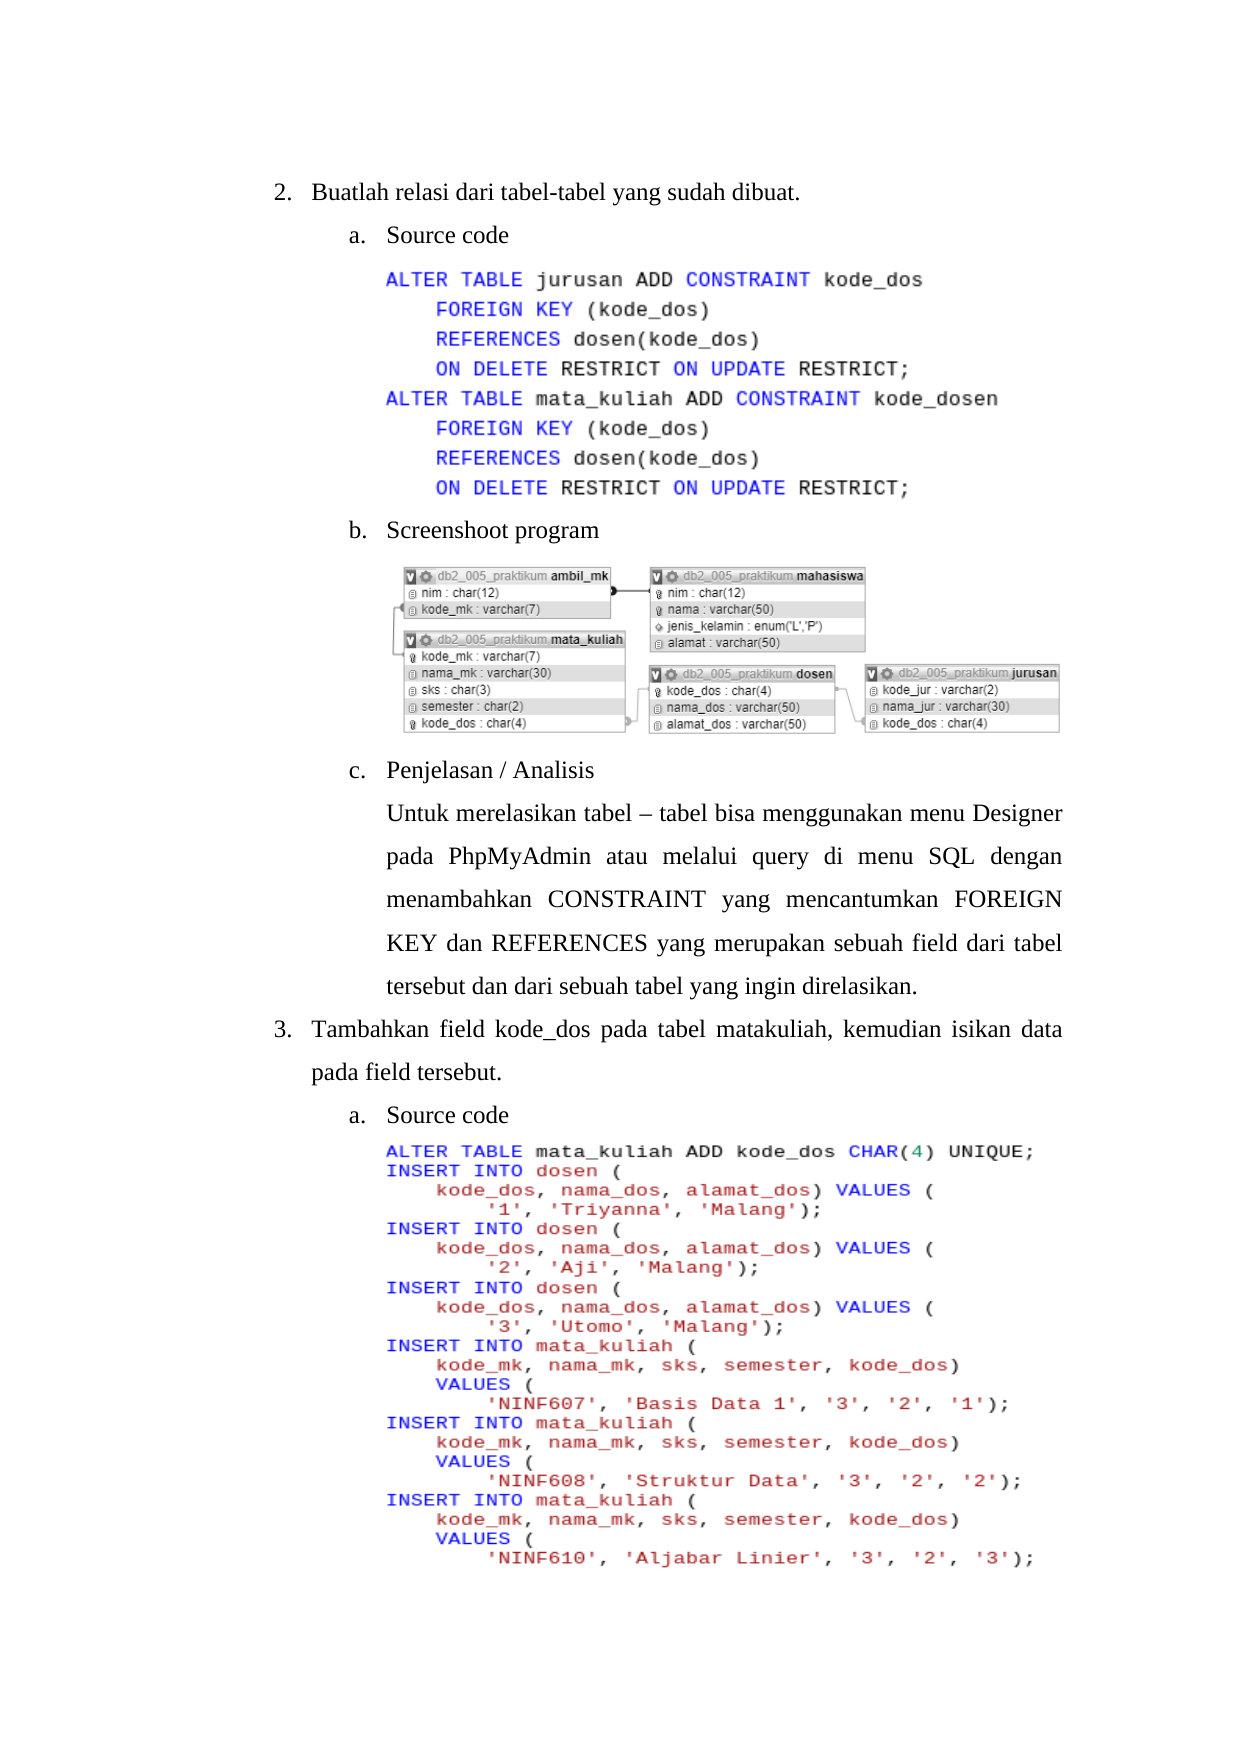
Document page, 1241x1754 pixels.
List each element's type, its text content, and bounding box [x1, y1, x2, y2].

list Source code [349, 220, 1063, 249]
list Untuk merelasikan tabel – tabel bisa menggunakan menu Designer pada PhpMyAdmin atau melalui query di menu SQL dengan menambahkan CONSTRAINT yang mencantumkan FOREIGN KEY dan REFERENCES yang merupakan sebuah field dari tabel tersebut dan dari sebuah tabel yang ingin direlasikan. [386, 798, 1063, 999]
list Penjelasan / Analisis [349, 755, 1063, 784]
list Screenshoot program [349, 515, 1063, 544]
list Source code [349, 1100, 1063, 1129]
list Tambahkan field kode_dos pada tabel matakuliah, kemudian isikan data pada field tersebut. [274, 1014, 1063, 1086]
list Buatlah relasi dari tabel-tabel yang sudah dibuat. [274, 177, 1063, 206]
